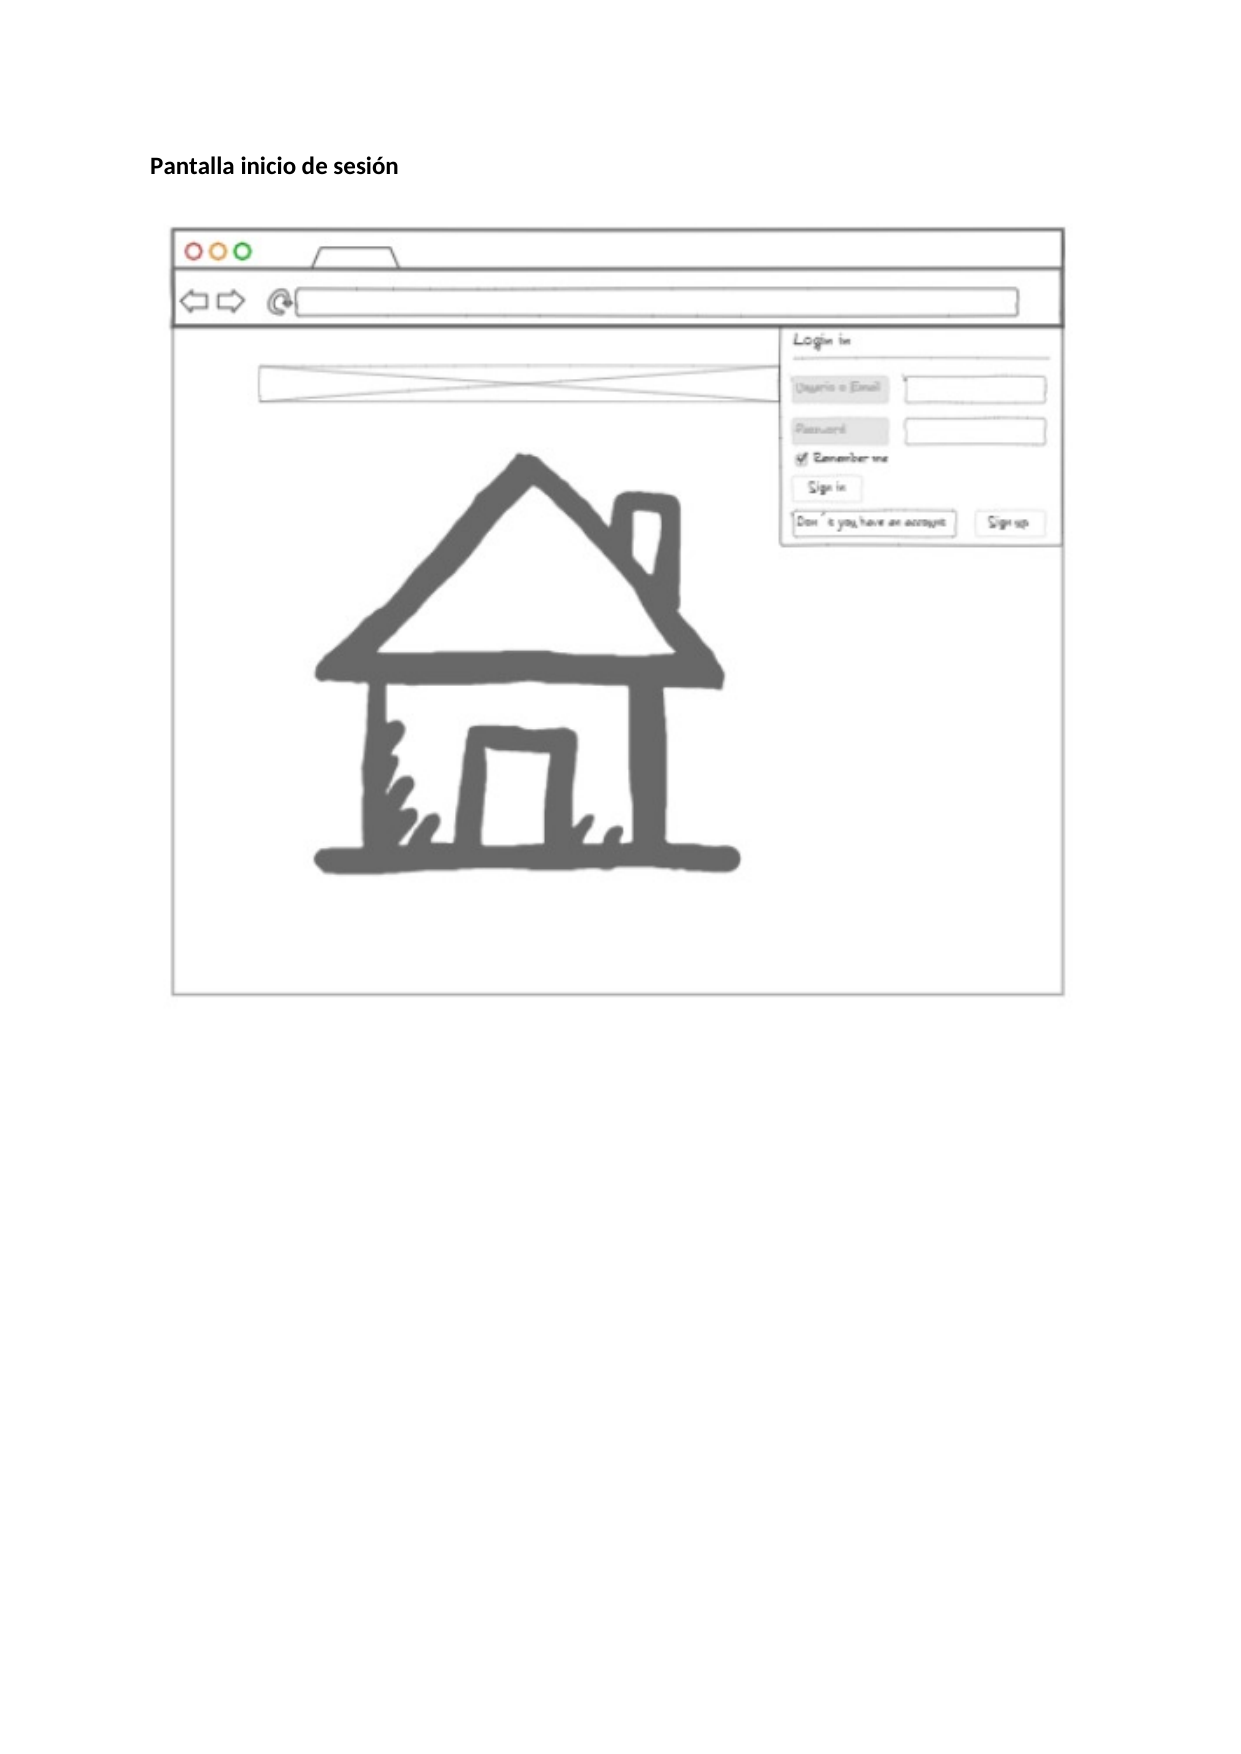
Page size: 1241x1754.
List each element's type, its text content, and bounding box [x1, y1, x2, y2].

picture [150, 211, 1090, 1022]
text Pantalla inicio de sesión [150, 150, 1090, 181]
